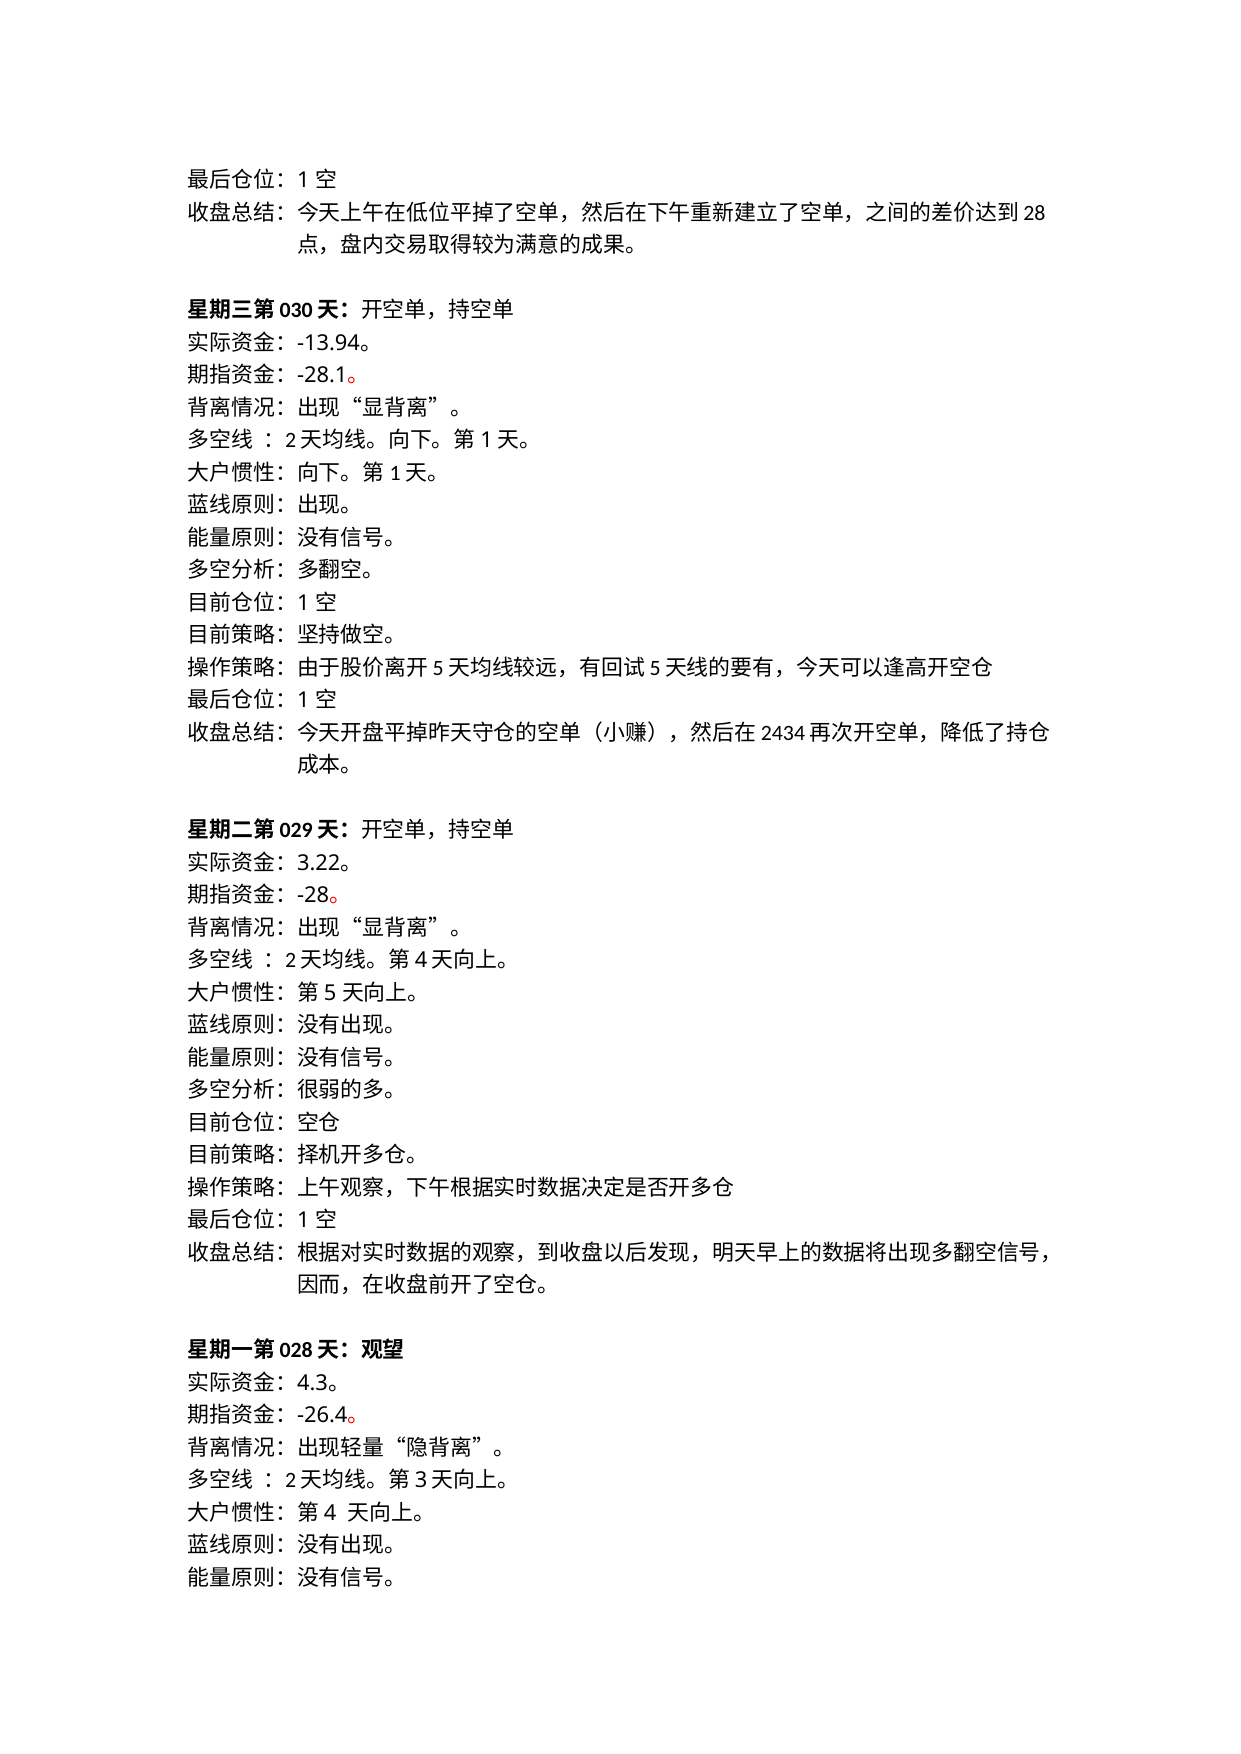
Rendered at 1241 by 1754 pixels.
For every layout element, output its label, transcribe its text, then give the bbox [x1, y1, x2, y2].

text 期指资金：-26.4。 [187, 1397, 1053, 1429]
text 实际资金：3.22。 [187, 844, 1053, 877]
text 星期一第028天：观望 [187, 1332, 1053, 1364]
text 最后仓位：1 空 [187, 162, 1053, 194]
text 实际资金：4.3。 [187, 1364, 1053, 1397]
text 能量原则：没有信号。 [187, 519, 1053, 552]
text 能量原则：没有信号。 [187, 1559, 1053, 1592]
text 背离情况：出现“显背离”。 [187, 389, 1053, 422]
text 多空线 ：2天均线。第 3天向上。 [187, 1462, 1053, 1494]
text 实际资金：-13.94。 [187, 324, 1053, 357]
text 收盘总结：根据对实时数据的观察，到收盘以后发现，明天早上的数据将出现多翻空信号，因而，在收盘前开了空仓。 [187, 1234, 1053, 1299]
text 操作策略：上午观察，下午根据实时数据决定是否开多仓 [187, 1169, 1053, 1202]
text 大户惯性：第 5 天向上。 [187, 974, 1053, 1007]
text 目前策略：坚持做空。 [187, 617, 1053, 649]
text 蓝线原则：出现。 [187, 487, 1053, 519]
text 大户惯性：第 4 天向上。 [187, 1494, 1053, 1527]
text 目前仓位：空仓 [187, 1104, 1053, 1137]
text 目前策略：择机开多仓。 [187, 1137, 1053, 1169]
text 目前仓位：1 空 [187, 584, 1053, 617]
text 多空分析：很弱的多。 [187, 1072, 1053, 1104]
text 期指资金：-28.1。 [187, 357, 1053, 389]
text 星期三第030天：开空单，持空单 [187, 292, 1053, 324]
text 多空线 ：2天均线。第 4天向上。 [187, 942, 1053, 974]
text 最后仓位：1 空 [187, 1202, 1053, 1234]
text 大户惯性：向下。第 1 天。 [187, 454, 1053, 487]
text 收盘总结：今天开盘平掉昨天守仓的空单（小赚），然后在2434再次开空单，降低了持仓成本。 [187, 714, 1053, 779]
text 蓝线原则：没有出现。 [187, 1527, 1053, 1559]
text 多空线 ：2天均线。向下。第 1天。 [187, 422, 1053, 454]
text 期指资金：-28。 [187, 877, 1053, 909]
text 收盘总结：今天上午在低位平掉了空单，然后在下午重新建立了空单，之间的差价达到28点，盘内交易取得较为满意的成果。 [187, 194, 1053, 259]
text 能量原则：没有信号。 [187, 1039, 1053, 1072]
text 最后仓位：1 空 [187, 682, 1053, 714]
text 蓝线原则：没有出现。 [187, 1007, 1053, 1039]
text 操作策略：由于股价离开5天均线较远，有回试5天线的要有，今天可以逢高开空仓 [187, 649, 1053, 682]
text 星期二第029天：开空单，持空单 [187, 812, 1053, 844]
text 背离情况：出现“显背离”。 [187, 909, 1053, 942]
text 多空分析：多翻空。 [187, 552, 1053, 584]
text 背离情况：出现轻量“隐背离”。 [187, 1429, 1053, 1462]
